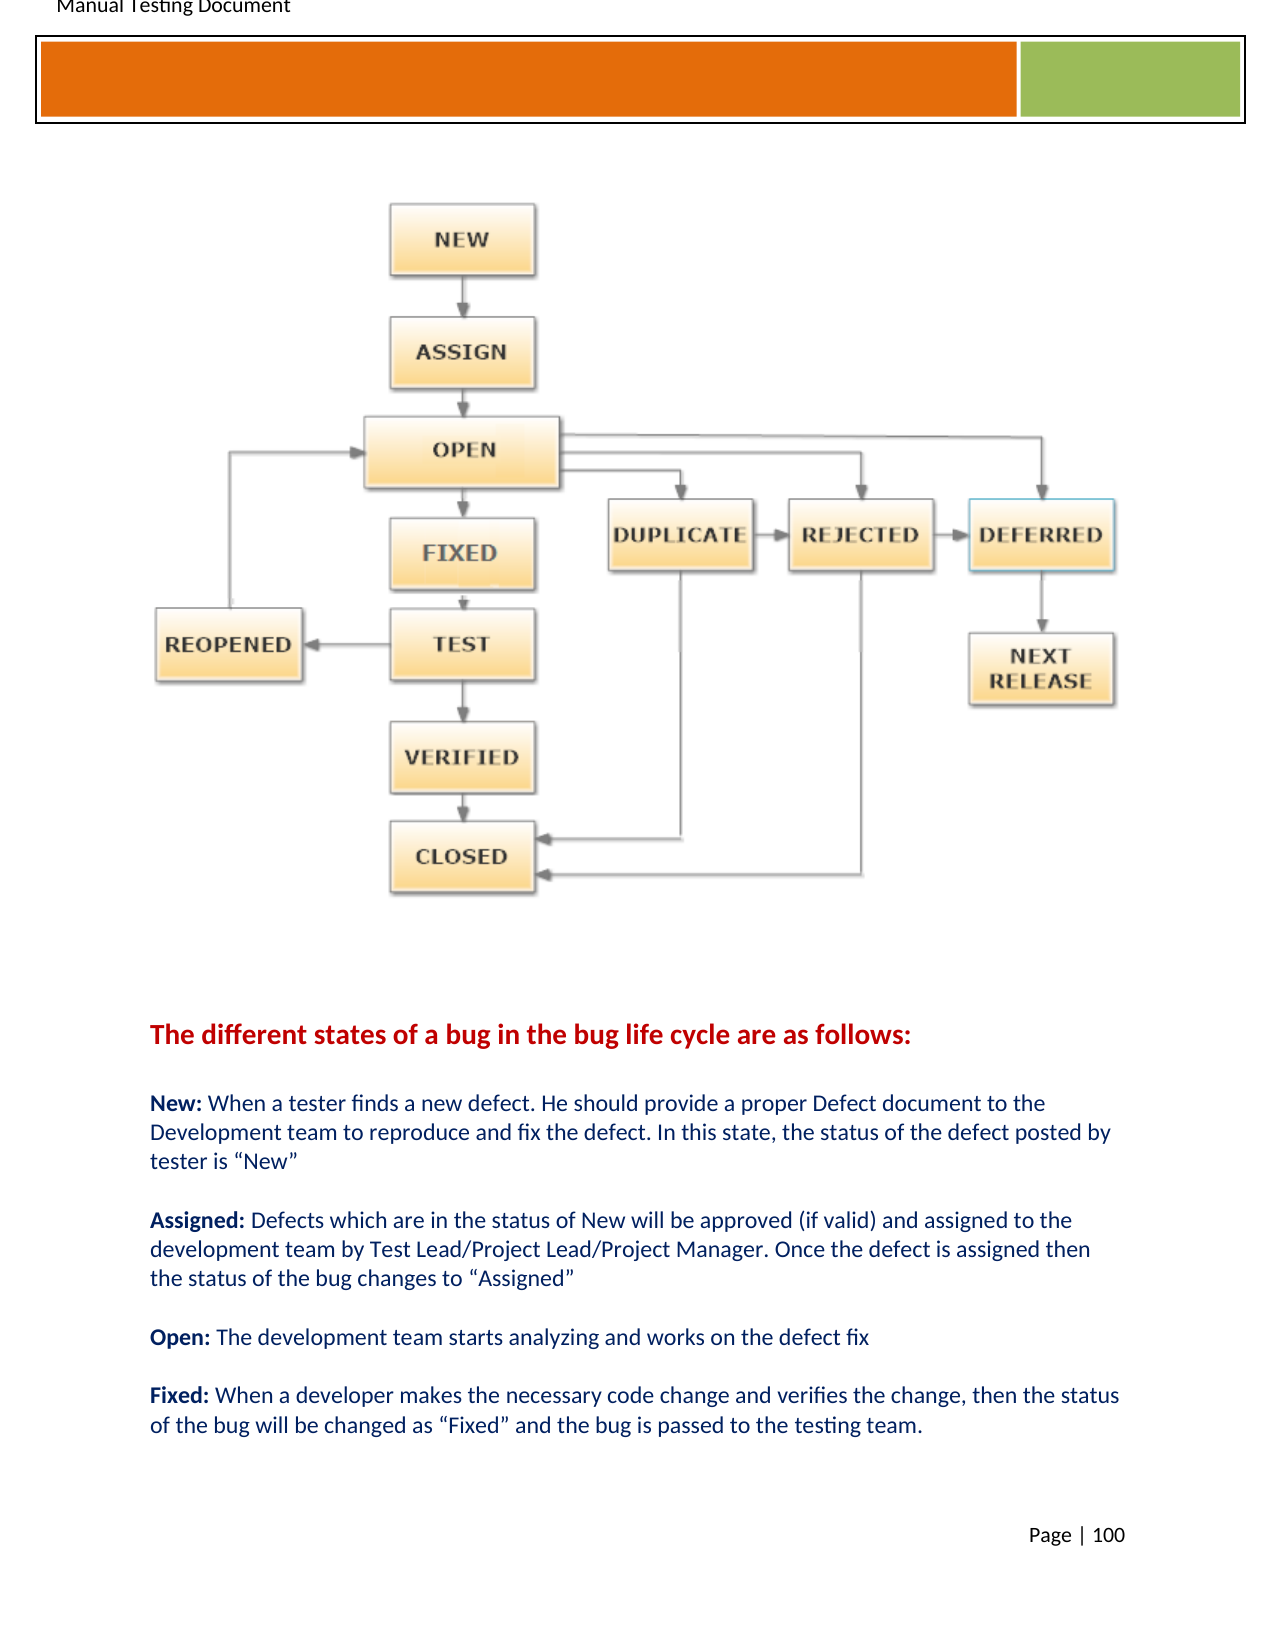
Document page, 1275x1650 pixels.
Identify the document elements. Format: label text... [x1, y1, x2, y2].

text Fixed: When a developer makes the necessary code change and verifies the change, then the status of the bug will be changed as “Fixed” and the bug is passed to the testing team. [150, 1380, 1125, 1439]
text The different states of a bug in the bug life cycle are as follows: [150, 1016, 1125, 1052]
text Open: The development team starts analyzing and works on the defect fix [150, 1322, 1125, 1351]
text New: When a tester finds a new defect. He should provide a proper Defect document to the Development team to reproduce and fix the defect. In this state, the status of the defect posted by tester is “New” [150, 1088, 1125, 1176]
picture [150, 200, 1125, 918]
text Assigned: Defects which are in the status of New will be approved (if valid) and assigned to the development team by Test Lead/Project Lead/Project Manager. Once the defect is assigned then the status of the bug changes to “Assigned” [150, 1205, 1125, 1293]
